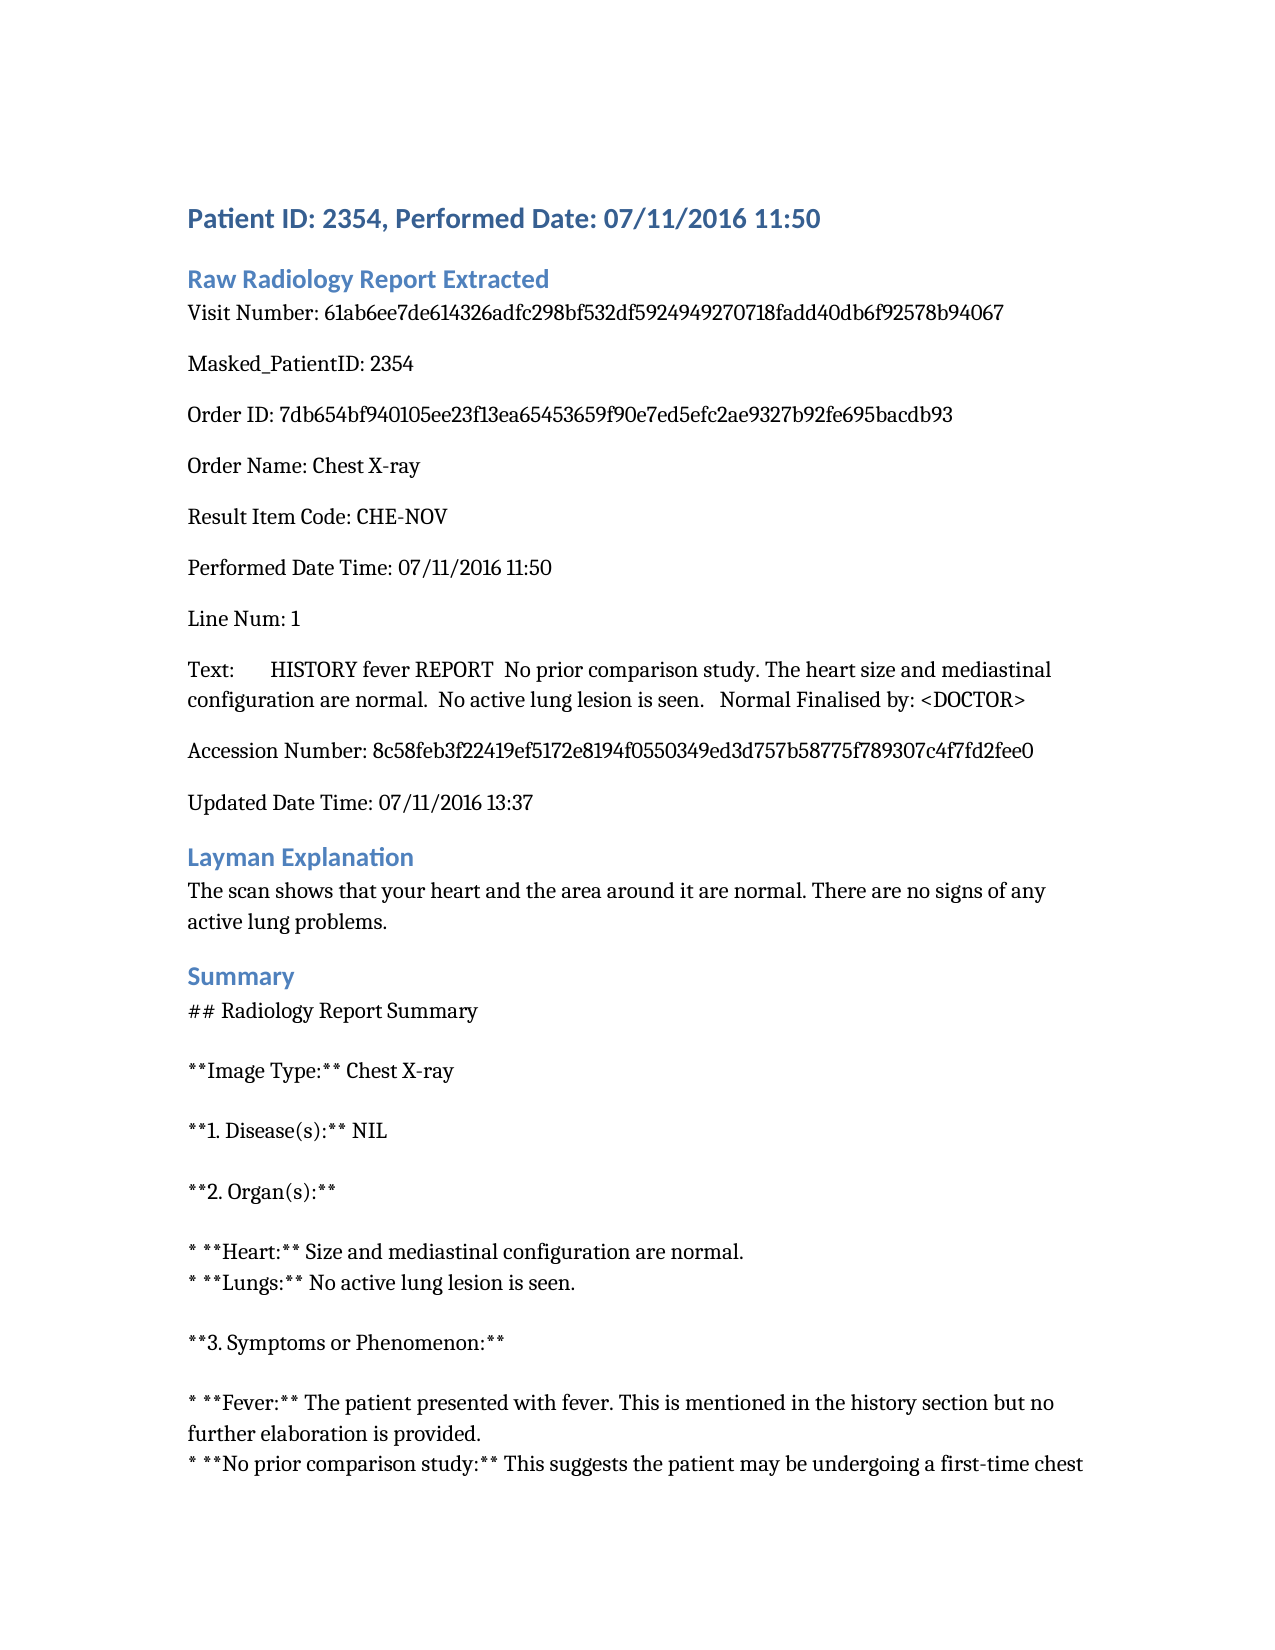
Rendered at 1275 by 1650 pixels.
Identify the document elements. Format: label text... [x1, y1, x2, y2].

subtitle Layman Explanation [187, 840, 1087, 873]
text Result Item Code: CHE-NOV [187, 504, 1087, 530]
subtitle Summary [187, 959, 1087, 992]
text Line Num: 1 [187, 606, 1087, 632]
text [187, 997, 1087, 1477]
text Visit Number: 61ab6ee7de614326adfc298bf532df5924949270718fadd40db6f92578b94067 [187, 300, 1087, 326]
text Masked_PatientID: 2354 [187, 351, 1087, 377]
text Order Name: Chest X-ray [187, 453, 1087, 479]
text Text: HISTORY fever REPORT No prior comparison study. The heart size and mediastinal configuration are normal. No active lung lesion is seen. Normal Finalised by: <DOCTOR> [187, 657, 1087, 713]
text Performed Date Time: 07/11/2016 11:50 [187, 555, 1087, 581]
text Accession Number: 8c58feb3f22419ef5172e8194f0550349ed3d757b58775f789307c4f7fd2fee0 [187, 738, 1087, 764]
text Order ID: 7db654bf940105ee23f13ea65453659f90e7ed5efc2ae9327b92fe695bacdb93 [187, 402, 1087, 428]
text The scan shows that your heart and the area around it are normal. There are no signs of any active lung problems. [187, 878, 1087, 935]
subtitle Patient ID: 2354, Performed Date: 07/11/2016 11:50 [187, 200, 1087, 236]
subtitle Raw Radiology Report Extracted [187, 262, 1087, 295]
text Updated Date Time: 07/11/2016 13:37 [187, 789, 1087, 816]
